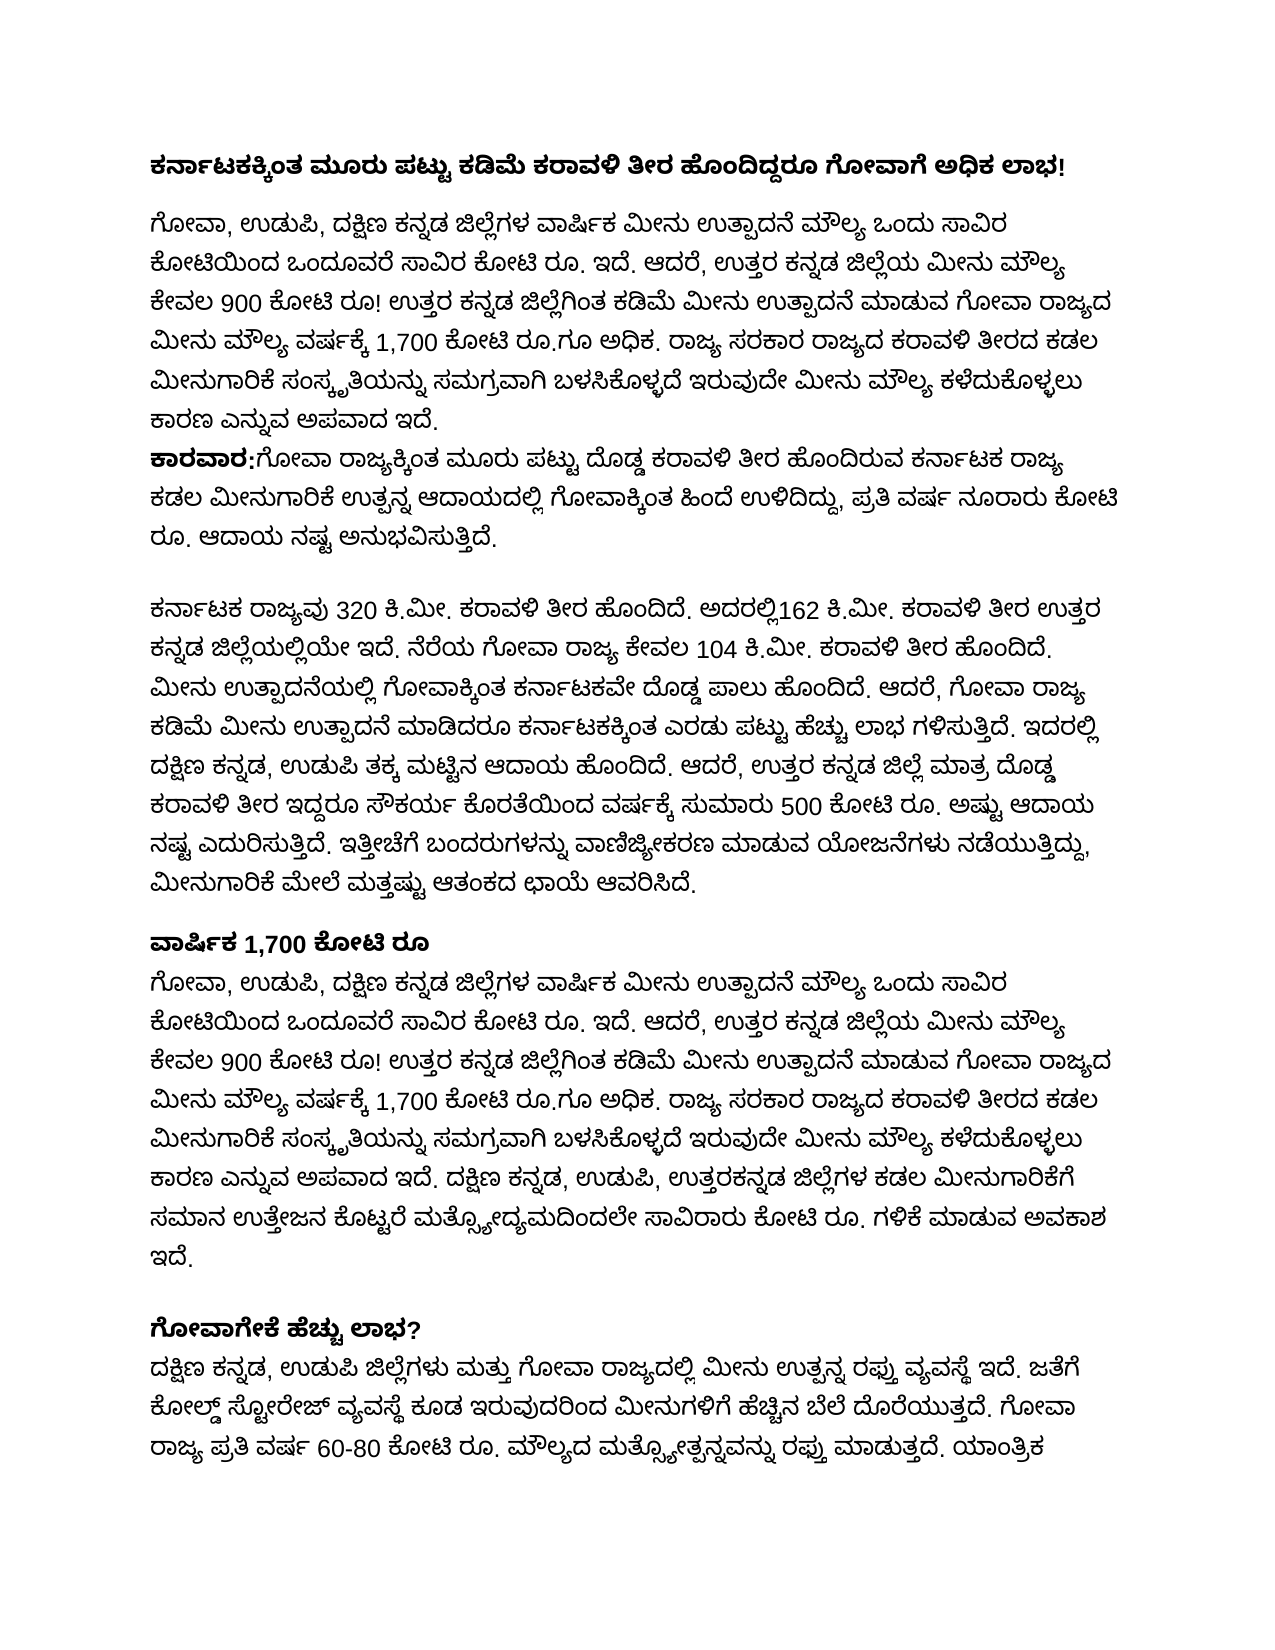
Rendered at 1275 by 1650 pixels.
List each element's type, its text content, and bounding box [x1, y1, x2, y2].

text ಕರ್ನಾಟಕಕ್ಕಿಂತ ಮೂರು ಪಟ್ಟು ಕಡಿಮೆ ಕರಾವಳಿ ತೀರ ಹೊಂದಿದ್ದರೂ ಗೋವಾಗೆ ಅಧಿಕ ಲಾಭ! [150, 150, 1125, 184]
subtitle ಗೋವಾ, ಉಡುಪಿ, ದಕ್ಷಿಣ ಕನ್ನಡ ಜಿಲ್ಲೆಗಳ ವಾರ್ಷಿಕ ಮೀನು ಉತ್ಪಾದನೆ ಮೌಲ್ಯ ಒಂದು ಸಾವಿರ ಕೋಟಿಯಿಂದ ಒಂದೂವರೆ ಸಾವಿರ ಕೋಟಿ ರೂ. ಇದೆ. ಆದರೆ, ಉತ್ತರ ಕನ್ನಡ ಜಿಲ್ಲೆಯ ಮೀನು ಮೌಲ್ಯ ಕೇವಲ 900 ಕೋಟಿ ರೂ! ಉತ್ತರ ಕನ್ನಡ ಜಿಲ್ಲೆಗಿಂತ ಕಡಿಮೆ ಮೀನು ಉತ್ಪಾದನೆ ಮಾಡುವ ಗೋವಾ ರಾಜ್ಯದ ಮೀನು ಮೌಲ್ಯ ವರ್ಷಕ್ಕೆ 1,700 ಕೋಟಿ ರೂ.ಗೂ ಅಧಿಕ. ರಾಜ್ಯ ಸರಕಾರ ರಾಜ್ಯದ ಕರಾವಳಿ ತೀರದ ಕಡಲ ಮೀನುಗಾರಿಕೆ ಸಂಸ್ಕೃತಿಯನ್ನು ಸಮಗ್ರವಾಗಿ ಬಳಸಿಕೊಳ್ಳದೆ ಇರುವುದೇ ಮೀನು ಮೌಲ್ಯ ಕಳೆದುಕೊಳ್ಳಲು ಕಾರಣ ಎನ್ನುವ ಅಪವಾದ ಇದೆ. [150, 207, 1125, 437]
text ಕಾರವಾರ:ಗೋವಾ ರಾಜ್ಯಕ್ಕಿಂತ ಮೂರು ಪಟ್ಟು ದೊಡ್ಡ ಕರಾವಳಿ ತೀರ ಹೊಂದಿರುವ ಕರ್ನಾಟಕ ರಾಜ್ಯ ಕಡಲ ಮೀನುಗಾರಿಕೆ ಉತ್ಪನ್ನ ಆದಾಯದಲ್ಲಿ ಗೋವಾಕ್ಕಿಂತ ಹಿಂದೆ ಉಳಿದಿದ್ದು, ಪ್ರತಿ ವರ್ಷ ನೂರಾರು ಕೋಟಿ ರೂ. ಆದಾಯ ನಷ್ಟ ಅನುಭವಿಸುತ್ತಿದೆ. ಕರ್ನಾಟಕ ರಾಜ್ಯವು 320 ಕಿ.ಮೀ. ಕರಾವಳಿ ತೀರ ಹೊಂದಿದೆ. ಅದರಲ್ಲಿ162 ಕಿ.ಮೀ. ಕರಾವಳಿ ತೀರ ಉತ್ತರ ಕನ್ನಡ ಜಿಲ್ಲೆಯಲ್ಲಿಯೇ ಇದೆ. ನೆರೆಯ ಗೋವಾ ರಾಜ್ಯ ಕೇವಲ 104 ಕಿ.ಮೀ. ಕರಾವಳಿ ತೀರ ಹೊಂದಿದೆ. ಮೀನು ಉತ್ಪಾದನೆಯಲ್ಲಿ ಗೋವಾಕ್ಕಿಂತ ಕರ್ನಾಟಕವೇ ದೊಡ್ಡ ಪಾಲು ಹೊಂದಿದೆ. ಆದರೆ, ಗೋವಾ ರಾಜ್ಯ ಕಡಿಮೆ ಮೀನು ಉತ್ಪಾದನೆ ಮಾಡಿದರೂ ಕರ್ನಾಟಕಕ್ಕಿಂತ ಎರಡು ಪಟ್ಟು ಹೆಚ್ಚು ಲಾಭ ಗಳಿಸುತ್ತಿದೆ. ಇದರಲ್ಲಿ ದಕ್ಷಿಣ ಕನ್ನಡ, ಉಡುಪಿ ತಕ್ಕ ಮಟ್ಟಿನ ಆದಾಯ ಹೊಂದಿದೆ. ಆದರೆ, ಉತ್ತರ ಕನ್ನಡ ಜಿಲ್ಲೆ ಮಾತ್ರ ದೊಡ್ಡ ಕರಾವಳಿ ತೀರ ಇದ್ದರೂ ಸೌಕರ್ಯ ಕೊರತೆಯಿಂದ ವರ್ಷಕ್ಕೆ ಸುಮಾರು 500 ಕೋಟಿ ರೂ. ಅಷ್ಟು ಆದಾಯ ನಷ್ಟ ಎದುರಿಸುತ್ತಿದೆ. ಇತ್ತೀಚೆಗೆ ಬಂದರುಗಳನ್ನು ವಾಣಿಜ್ಯೀಕರಣ ಮಾಡುವ ಯೋಜನೆಗಳು ನಡೆಯುತ್ತಿದ್ದು, ಮೀನುಗಾರಿಕೆ ಮೇಲೆ ಮತ್ತಷ್ಟು ಆತಂಕದ ಛಾಯೆ ಆವರಿಸಿದೆ. [150, 442, 1125, 901]
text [150, 927, 1125, 1464]
